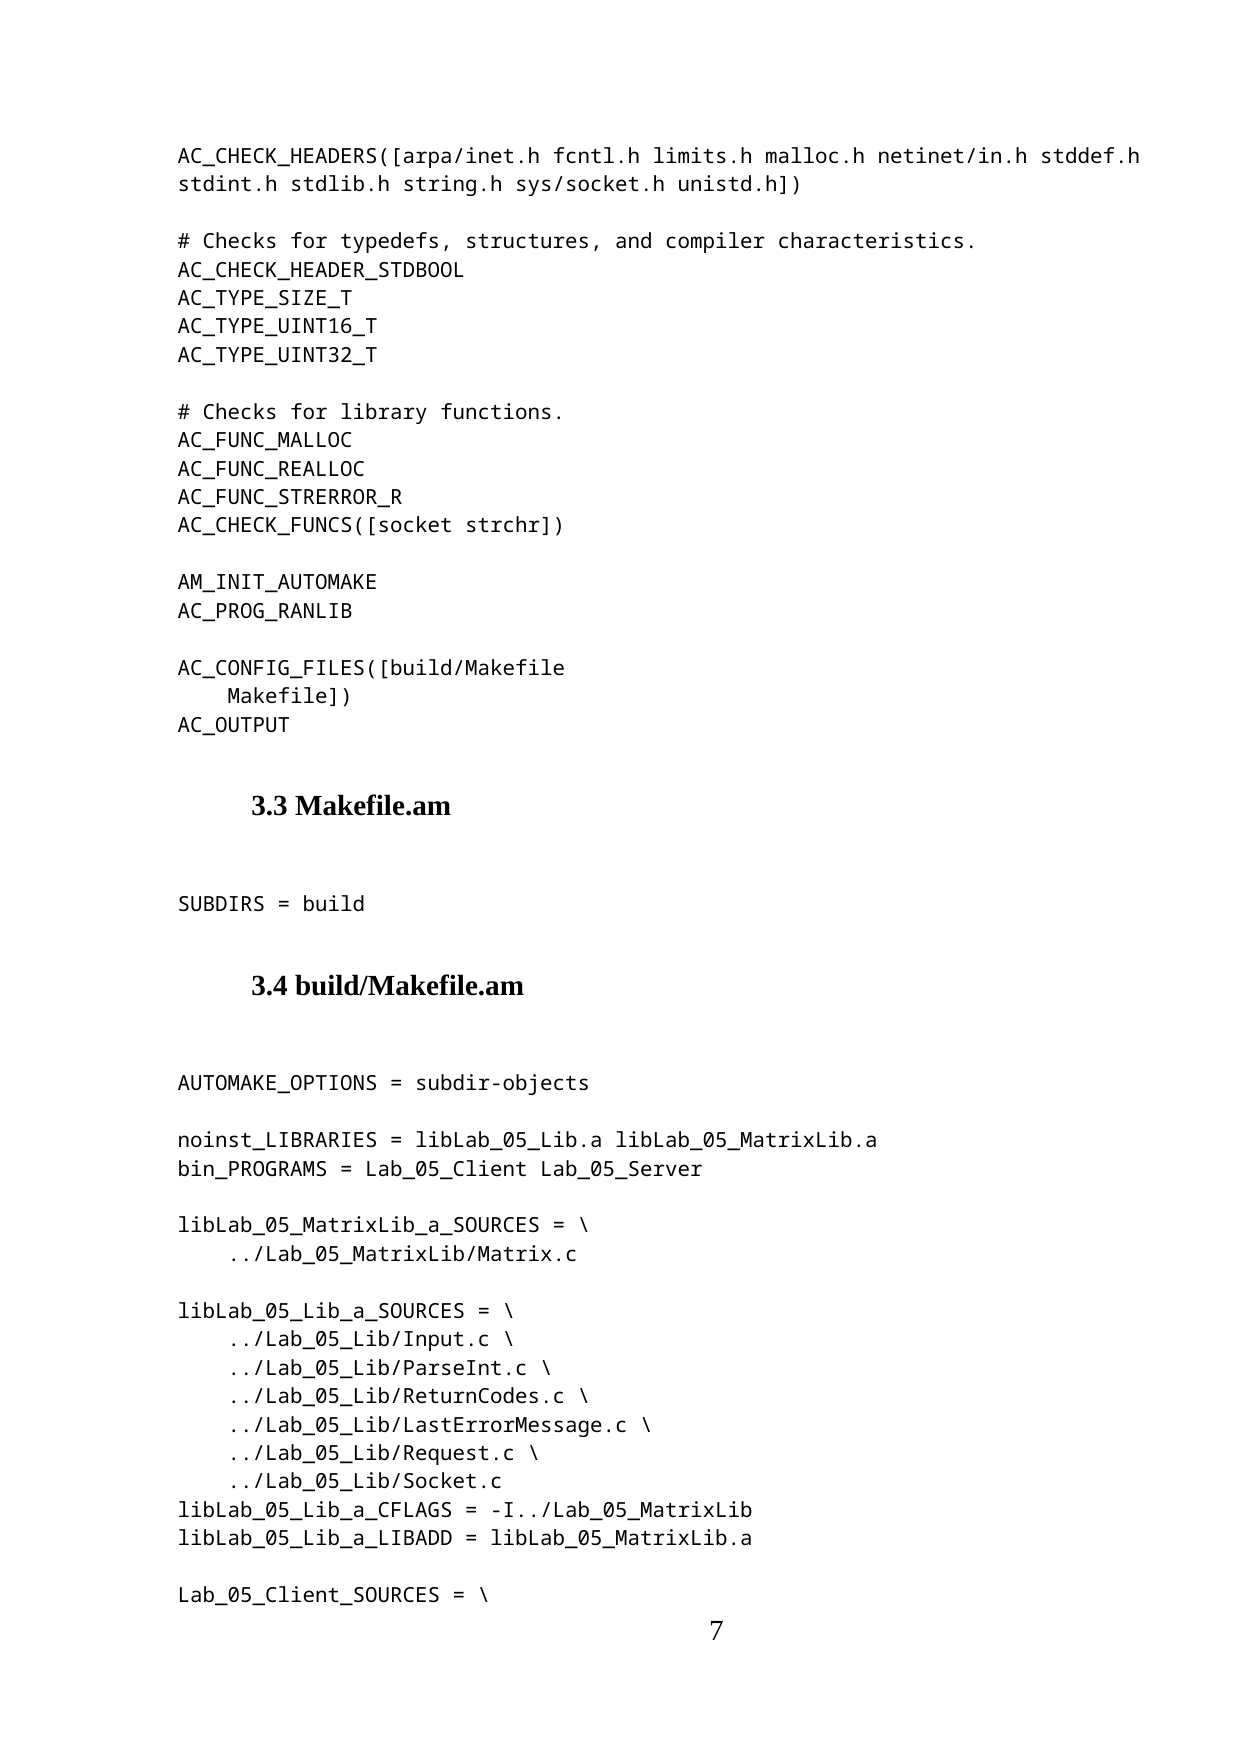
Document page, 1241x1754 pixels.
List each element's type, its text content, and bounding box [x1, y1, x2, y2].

subtitle Makefile.am [177, 788, 1181, 822]
subtitle build/Makefile.am [177, 968, 1181, 1001]
text SUBDIRS = build [177, 889, 1181, 917]
